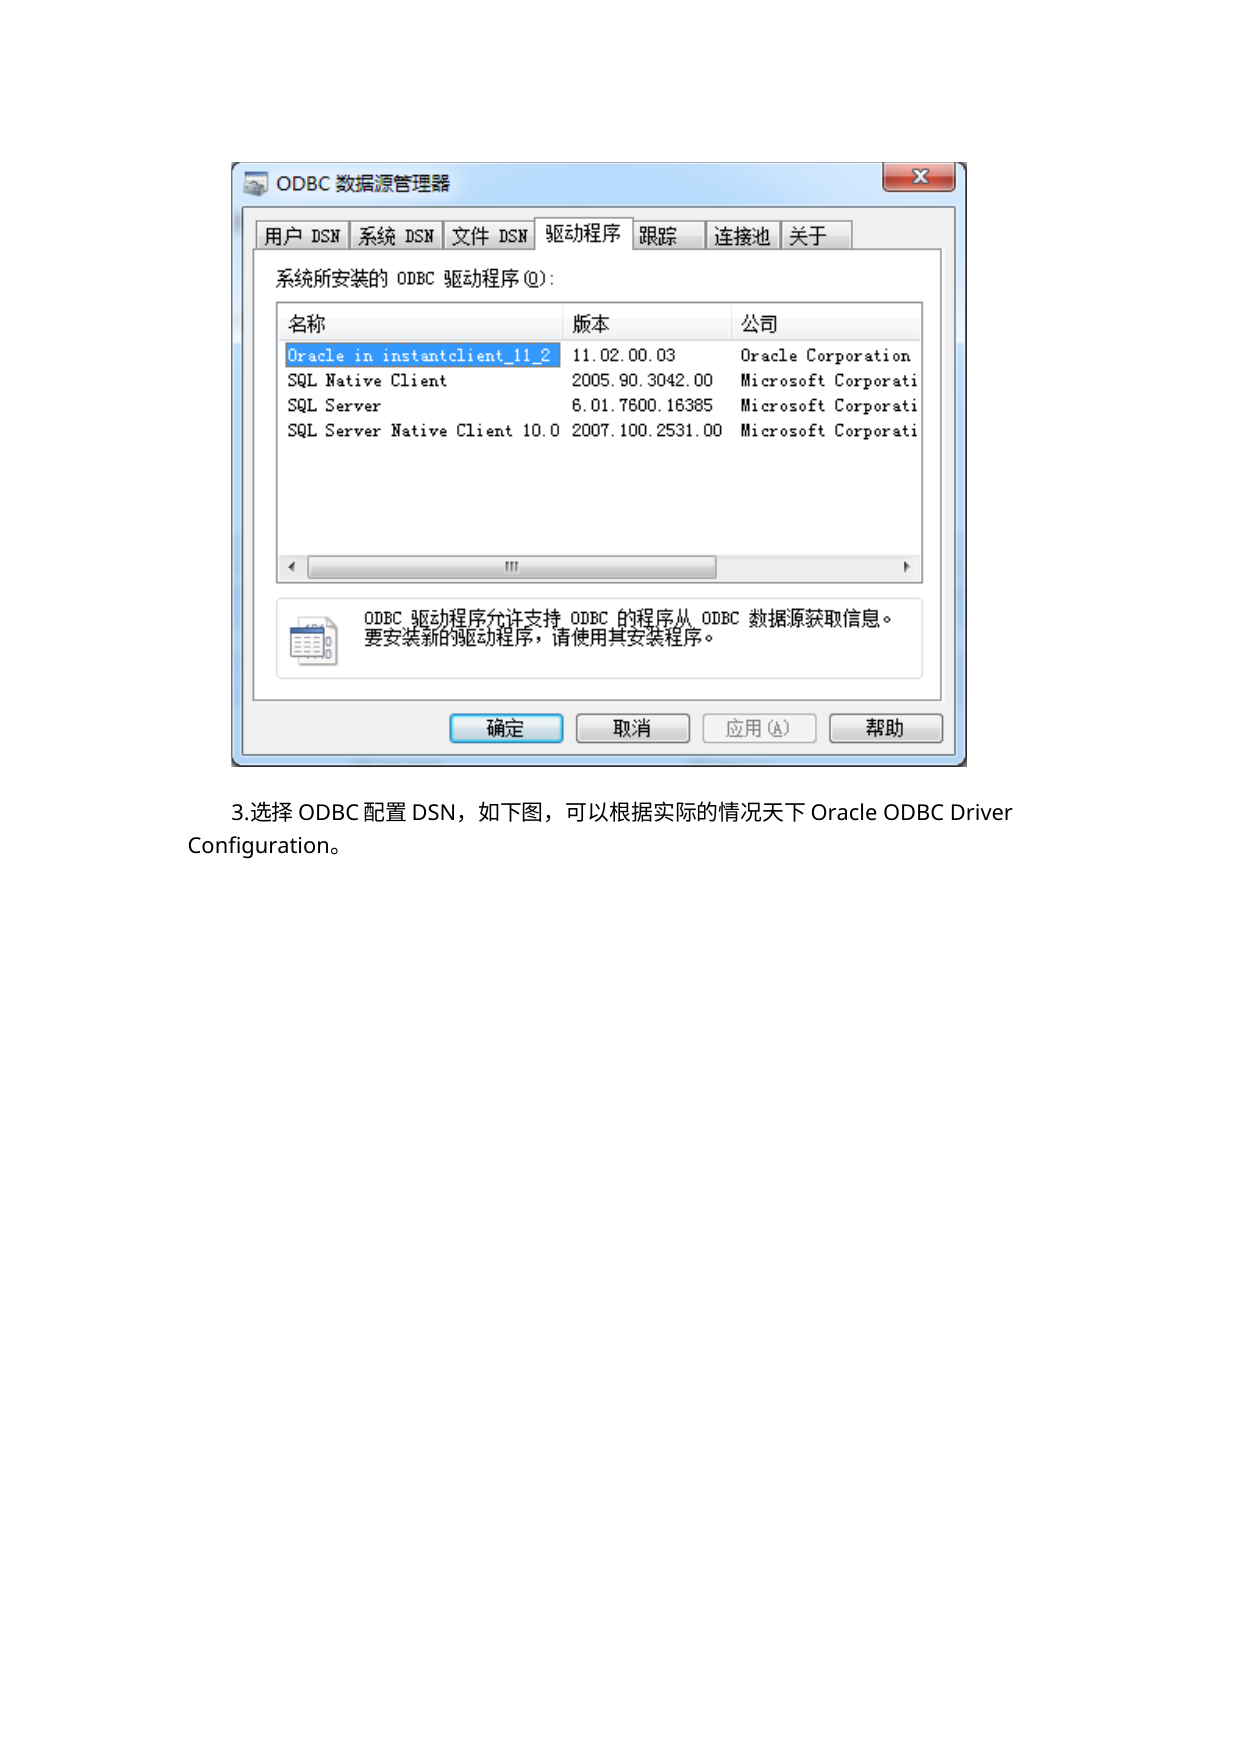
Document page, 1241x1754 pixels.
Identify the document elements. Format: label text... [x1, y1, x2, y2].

text 3.选择ODBC配置DSN，如下图，可以根据实际的情况天下Oracle ODBC Driver Configuration。 [187, 795, 1053, 860]
picture [231, 162, 967, 767]
